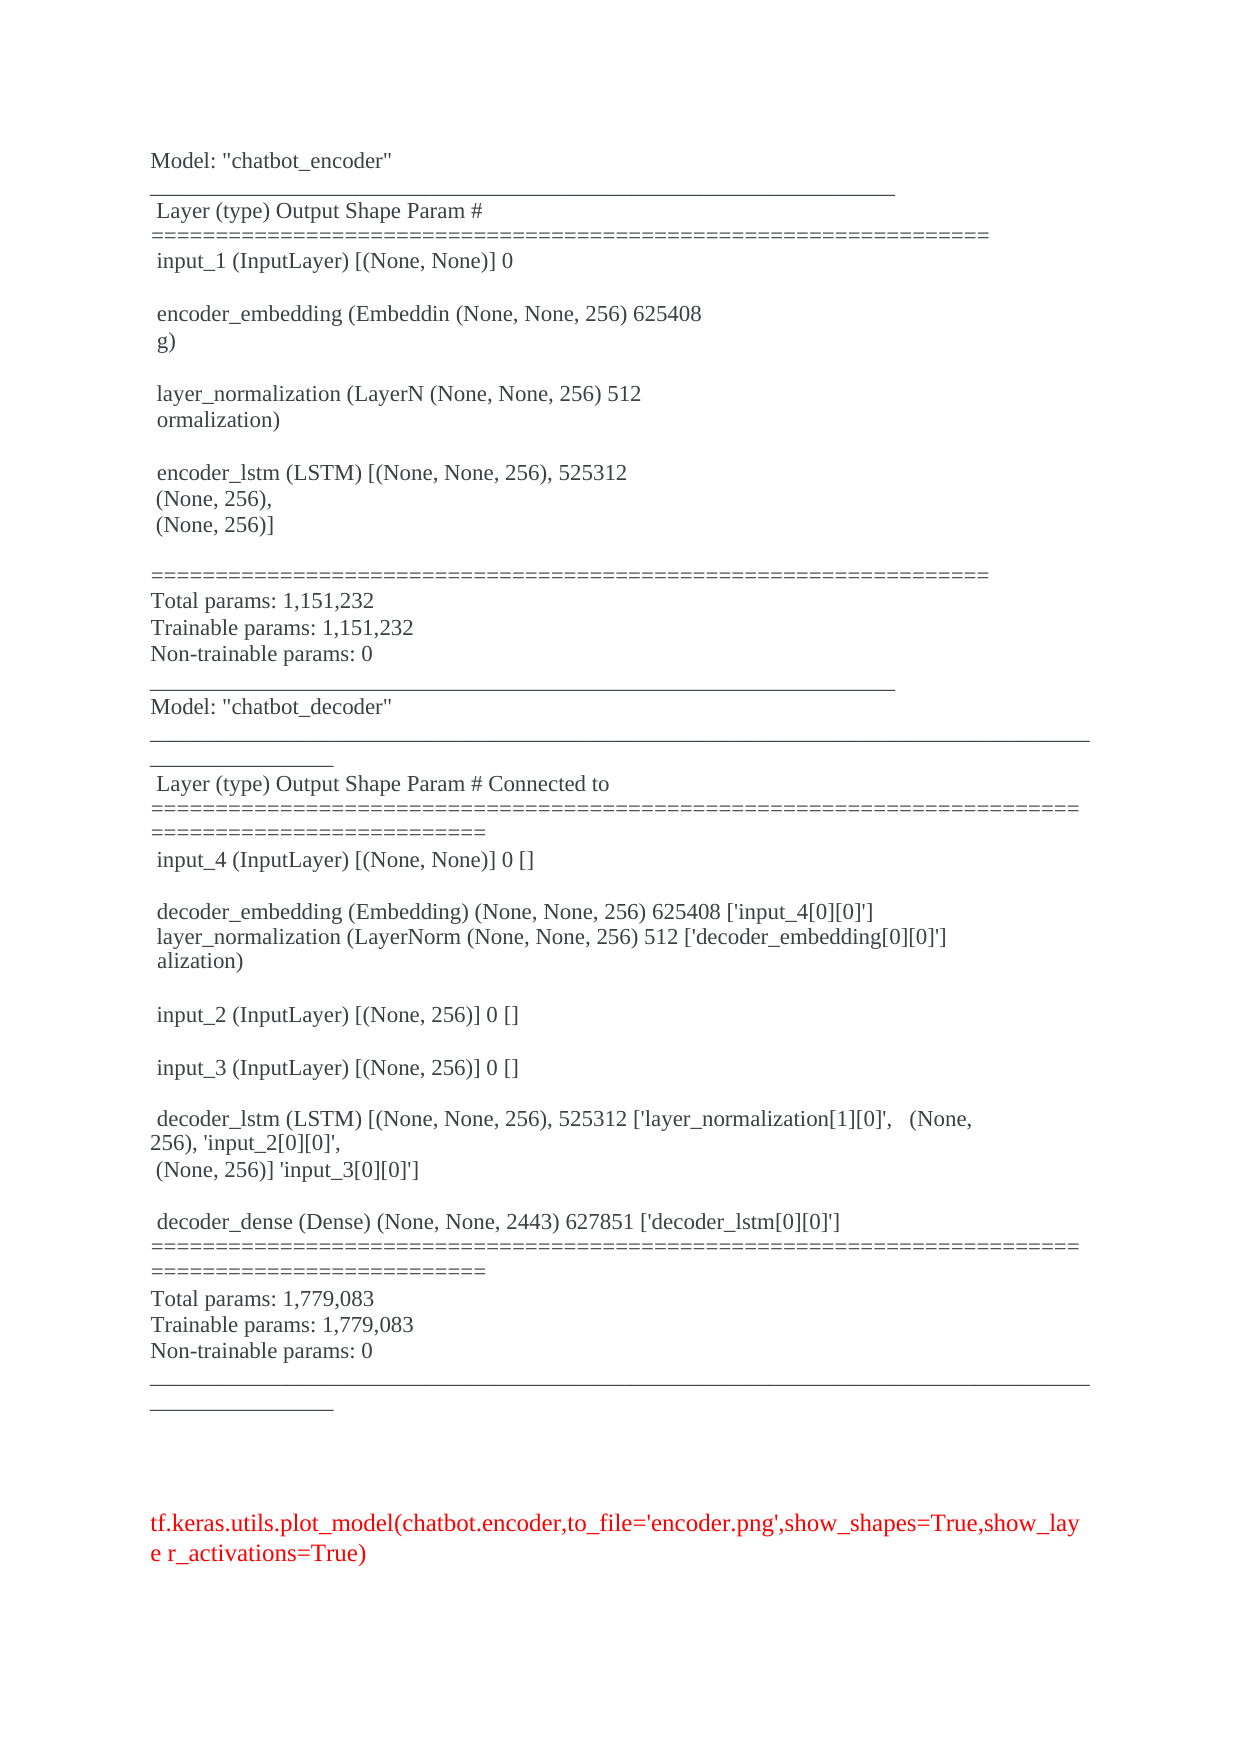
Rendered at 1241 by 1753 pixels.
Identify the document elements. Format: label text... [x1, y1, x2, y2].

text Model: "chatbot_decoder" [150, 693, 1216, 719]
text input_2 (InputLayer) [(None, 256)] 0 [] [156, 1001, 1216, 1027]
text Non-trainable params: 0 [150, 640, 1216, 667]
text _________________________________________________________________ [150, 667, 1216, 693]
text Non-trainable params: 0 [150, 1337, 1216, 1364]
text __________________________________________________________________________________ ________________ [150, 1364, 1091, 1414]
text ======================================================================== ========================== [151, 796, 1082, 846]
text Total params: 1,779,083 [150, 1285, 1216, 1311]
text Trainable params: 1,151,232 [150, 614, 1216, 640]
text encoder_lstm (LSTM) [(None, None, 256), 525312 [157, 459, 1216, 485]
text __________________________________________________________________________________ ________________ [150, 719, 1091, 769]
text input_3 (InputLayer) [(None, 256)] 0 [] [156, 1054, 1216, 1080]
text g) [157, 327, 1216, 353]
text layer_normalization (LayerN (None, None, 256) 512 [156, 379, 1216, 406]
text (None, 256), [150, 485, 1216, 511]
text (None, 256)] 'input_3[0][0]'] [150, 1156, 1216, 1183]
text ======================================================================== ========================== [151, 1234, 1082, 1285]
text decoder_lstm (LSTM) [(None, None, 256), 525312 ['layer_normalization[1][0]', (None, 256), 'input_2[0][0]', [150, 1106, 996, 1155]
text ormalization) [157, 406, 1216, 432]
text (None, 256)] [150, 511, 1216, 538]
text _________________________________________________________________ Layer (type) Output Shape Param # [150, 173, 896, 223]
text ================================================================= Total params: 1,151,232 [150, 564, 991, 613]
text decoder_dense (Dense) (None, None, 2443) 627851 ['decoder_lstm[0][0]'] [150, 1209, 937, 1234]
text Trainable params: 1,779,083 [150, 1311, 1216, 1337]
text Model: "chatbot_encoder" [150, 147, 1216, 173]
text encoder_embedding (Embeddin (None, None, 256) 625408 [157, 301, 1216, 327]
text ================================================================= input_1 (InputLayer) [(None, None)] 0 [151, 223, 991, 274]
text layer_normalization (LayerNorm (None, None, 256) 512 ['decoder_embedding[0][0]'] alization) [156, 925, 1015, 974]
text tf.keras.utils.plot_model(chatbot.encoder,to_file='encoder.png',show_shapes=True,show_laye r_activations=True) [150, 1508, 1087, 1567]
text input_4 (InputLayer) [(None, None)] 0 [] [156, 846, 1216, 873]
text decoder_embedding (Embedding) (None, None, 256) 625408 ['input_4[0][0]'] [150, 899, 930, 924]
text Layer (type) Output Shape Param # Connected to [156, 770, 1216, 796]
